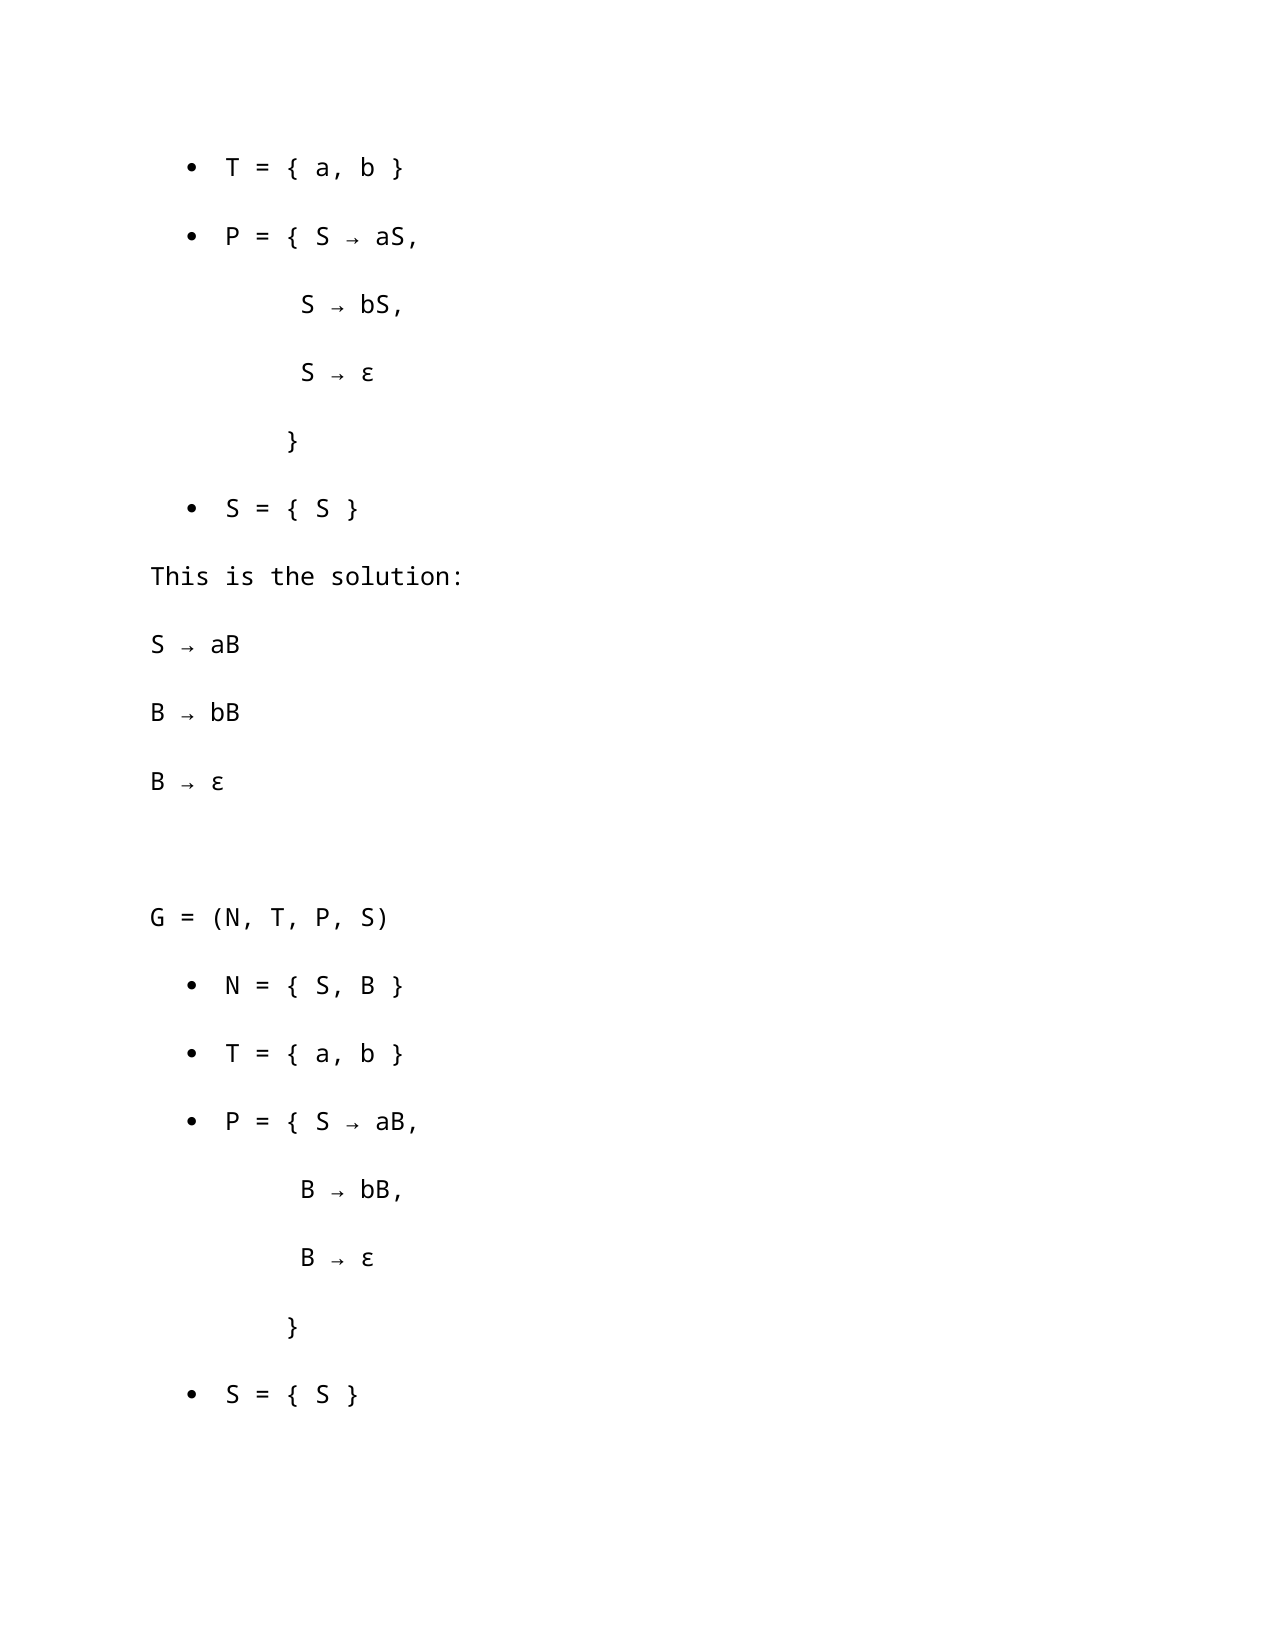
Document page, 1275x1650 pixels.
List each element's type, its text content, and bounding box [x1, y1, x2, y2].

list P = { S → aB, [187, 1104, 1125, 1138]
list T = { a, b } [187, 150, 1125, 184]
list S = { S } [187, 491, 1125, 525]
list T = { a, b } [187, 1036, 1125, 1070]
text } [150, 422, 1125, 457]
text B → bB [150, 695, 1125, 729]
list N = { S, B } [187, 967, 1125, 1002]
text B → ε [150, 763, 1125, 797]
text This is the solution: [150, 559, 1125, 593]
text G = (N, T, P, S) [150, 899, 1125, 933]
text B → ε [300, 1240, 1125, 1274]
list P = { S → aS, [187, 218, 1125, 252]
text S → bS, [300, 286, 1125, 320]
text } [150, 1308, 1125, 1342]
text S → aB [150, 627, 1125, 661]
text B → bB, [300, 1172, 1125, 1206]
list S = { S } [187, 1376, 1125, 1410]
text S → ε [300, 354, 1125, 388]
